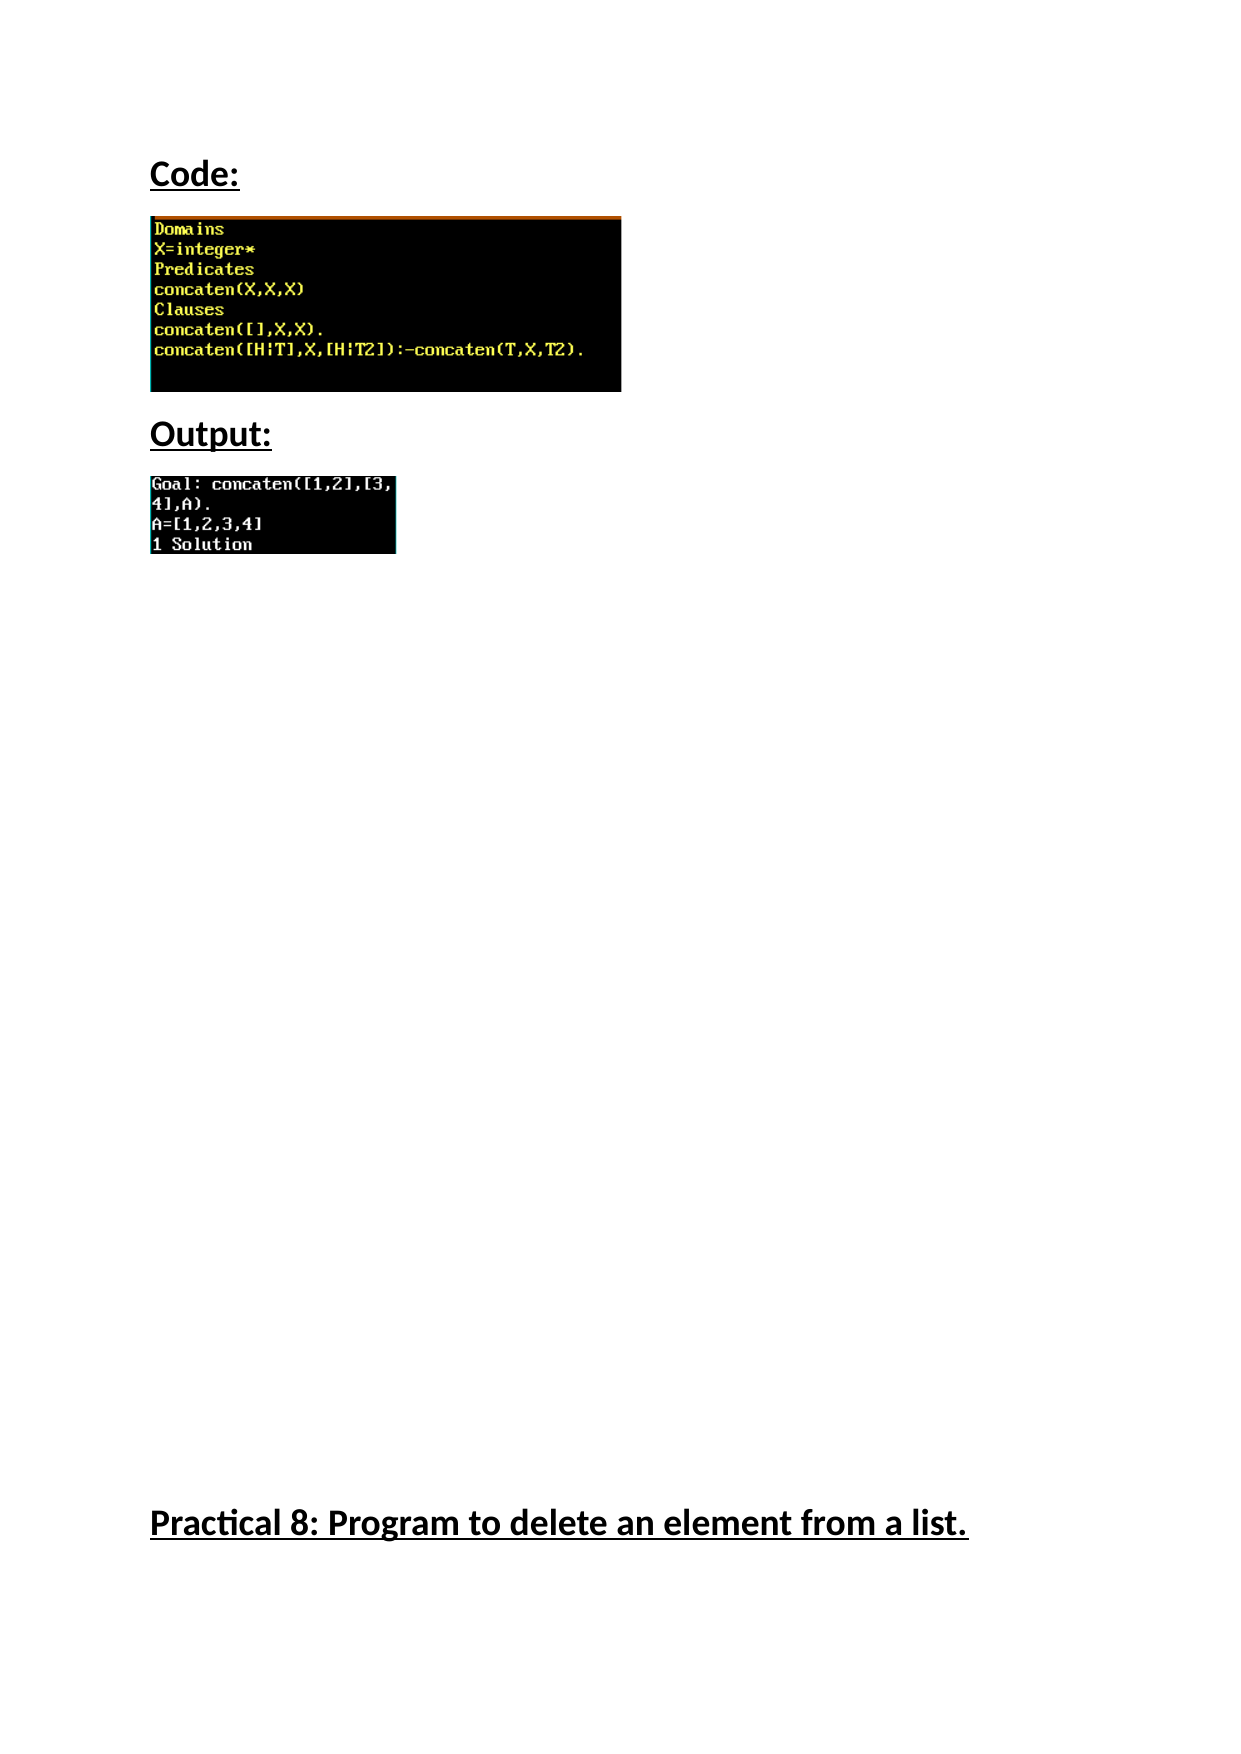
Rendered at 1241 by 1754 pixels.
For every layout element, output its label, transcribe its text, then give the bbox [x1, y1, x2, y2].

text Practical 8: Program to delete an element from a list. [150, 1498, 1090, 1544]
picture [150, 216, 622, 392]
text Output: [150, 410, 1090, 456]
picture [150, 476, 397, 554]
text Code: [150, 150, 1090, 196]
